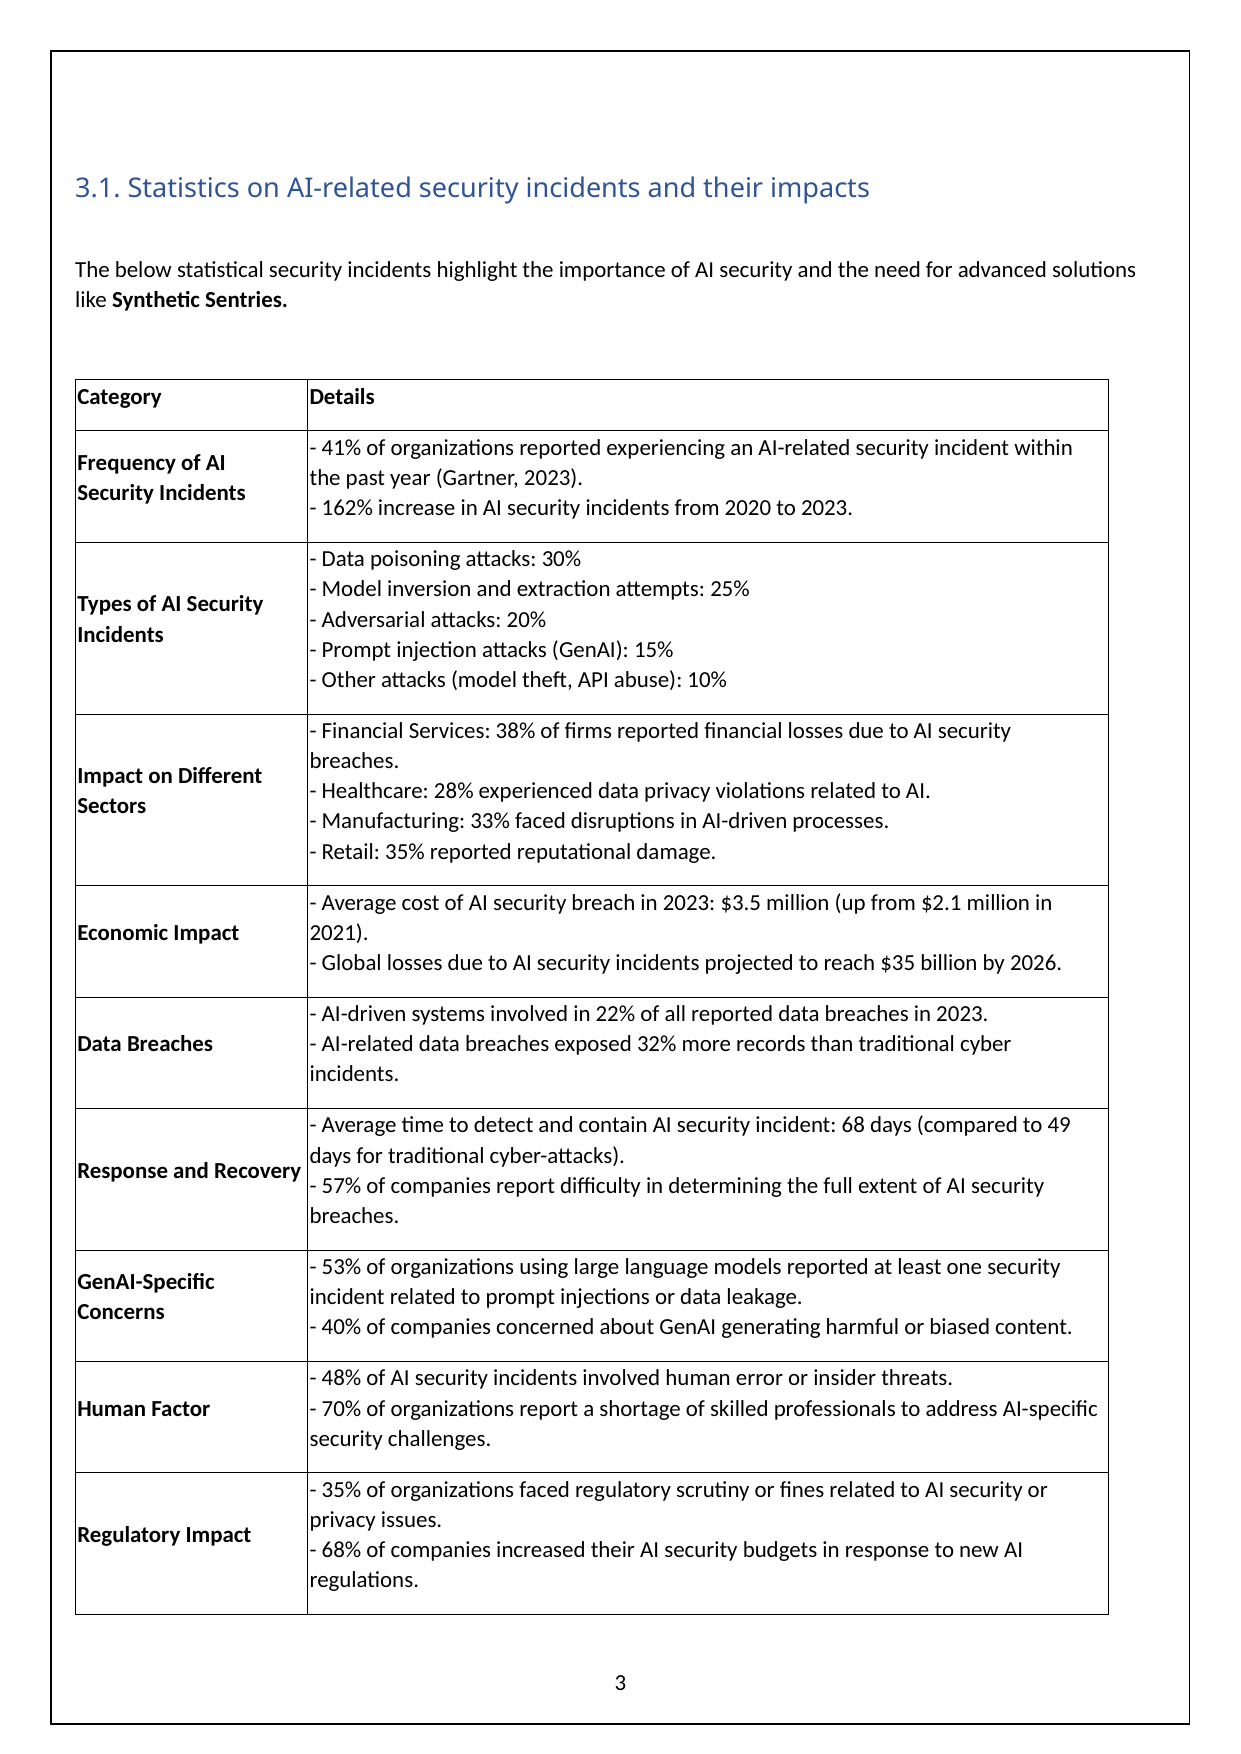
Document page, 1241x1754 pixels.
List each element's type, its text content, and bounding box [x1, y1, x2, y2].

table_cell - 48% of AI security incidents involved human error or insider threats. - 70% of organizations report a shortage of skilled professionals to address AI-specific security challenges. [308, 1362, 1108, 1472]
table_cell - Data poisoning attacks: 30% - Model inversion and extraction attempts: 25% - Adversarial attacks: 20% - Prompt injection attacks (GenAI): 15% - Other attacks (model theft, API abuse): 10% [308, 543, 1108, 713]
table_cell Frequency of AI Security Incidents [76, 431, 307, 542]
table_cell Data Breaches [76, 998, 307, 1108]
table_cell Regulatory Impact [76, 1473, 307, 1614]
text The below statistical security incidents highlight the importance of AI security and the need for advanced solutions like Synthetic Sentries. [75, 255, 1165, 314]
table_cell - 35% of organizations faced regulatory scrutiny or fines related to AI security or privacy issues. - 68% of companies increased their AI security budgets in response to new AI regulations. [308, 1473, 1108, 1614]
table_cell GenAI-Specific Concerns [76, 1251, 307, 1361]
table_cell Impact on Different Sectors [76, 715, 307, 885]
table_cell Types of AI Security Incidents [76, 543, 307, 713]
table_header Details [308, 380, 1108, 430]
table_cell Economic Impact [76, 886, 307, 997]
subtitle 3.1. Statistics on AI-related security incidents and their impacts [75, 169, 1165, 206]
table_cell - AI-driven systems involved in 22% of all reported data breaches in 2023. - AI-related data breaches exposed 32% more records than traditional cyber incidents. [308, 998, 1108, 1108]
table_cell - 53% of organizations using large language models reported at least one security incident related to prompt injections or data leakage. - 40% of companies concerned about GenAI generating harmful or biased content. [308, 1251, 1108, 1361]
table_cell Response and Recovery [76, 1109, 307, 1249]
table_cell - Average cost of AI security breach in 2023: $3.5 million (up from $2.1 million in 2021). - Global losses due to AI security incidents projected to reach $35 billion by 2026. [308, 886, 1108, 997]
table_header Category [76, 380, 307, 430]
table_cell Human Factor [76, 1362, 307, 1472]
table_cell - Financial Services: 38% of firms reported financial losses due to AI security breaches. - Healthcare: 28% experienced data privacy violations related to AI. - Manufacturing: 33% faced disruptions in AI-driven processes. - Retail: 35% reported reputational damage. [308, 715, 1108, 885]
table_cell - Average time to detect and contain AI security incident: 68 days (compared to 49 days for traditional cyber-attacks). - 57% of companies report difficulty in determining the full extent of AI security breaches. [308, 1109, 1108, 1249]
table_cell - 41% of organizations reported experiencing an AI-related security incident within the past year (Gartner, 2023). - 162% increase in AI security incidents from 2020 to 2023. [308, 431, 1108, 542]
